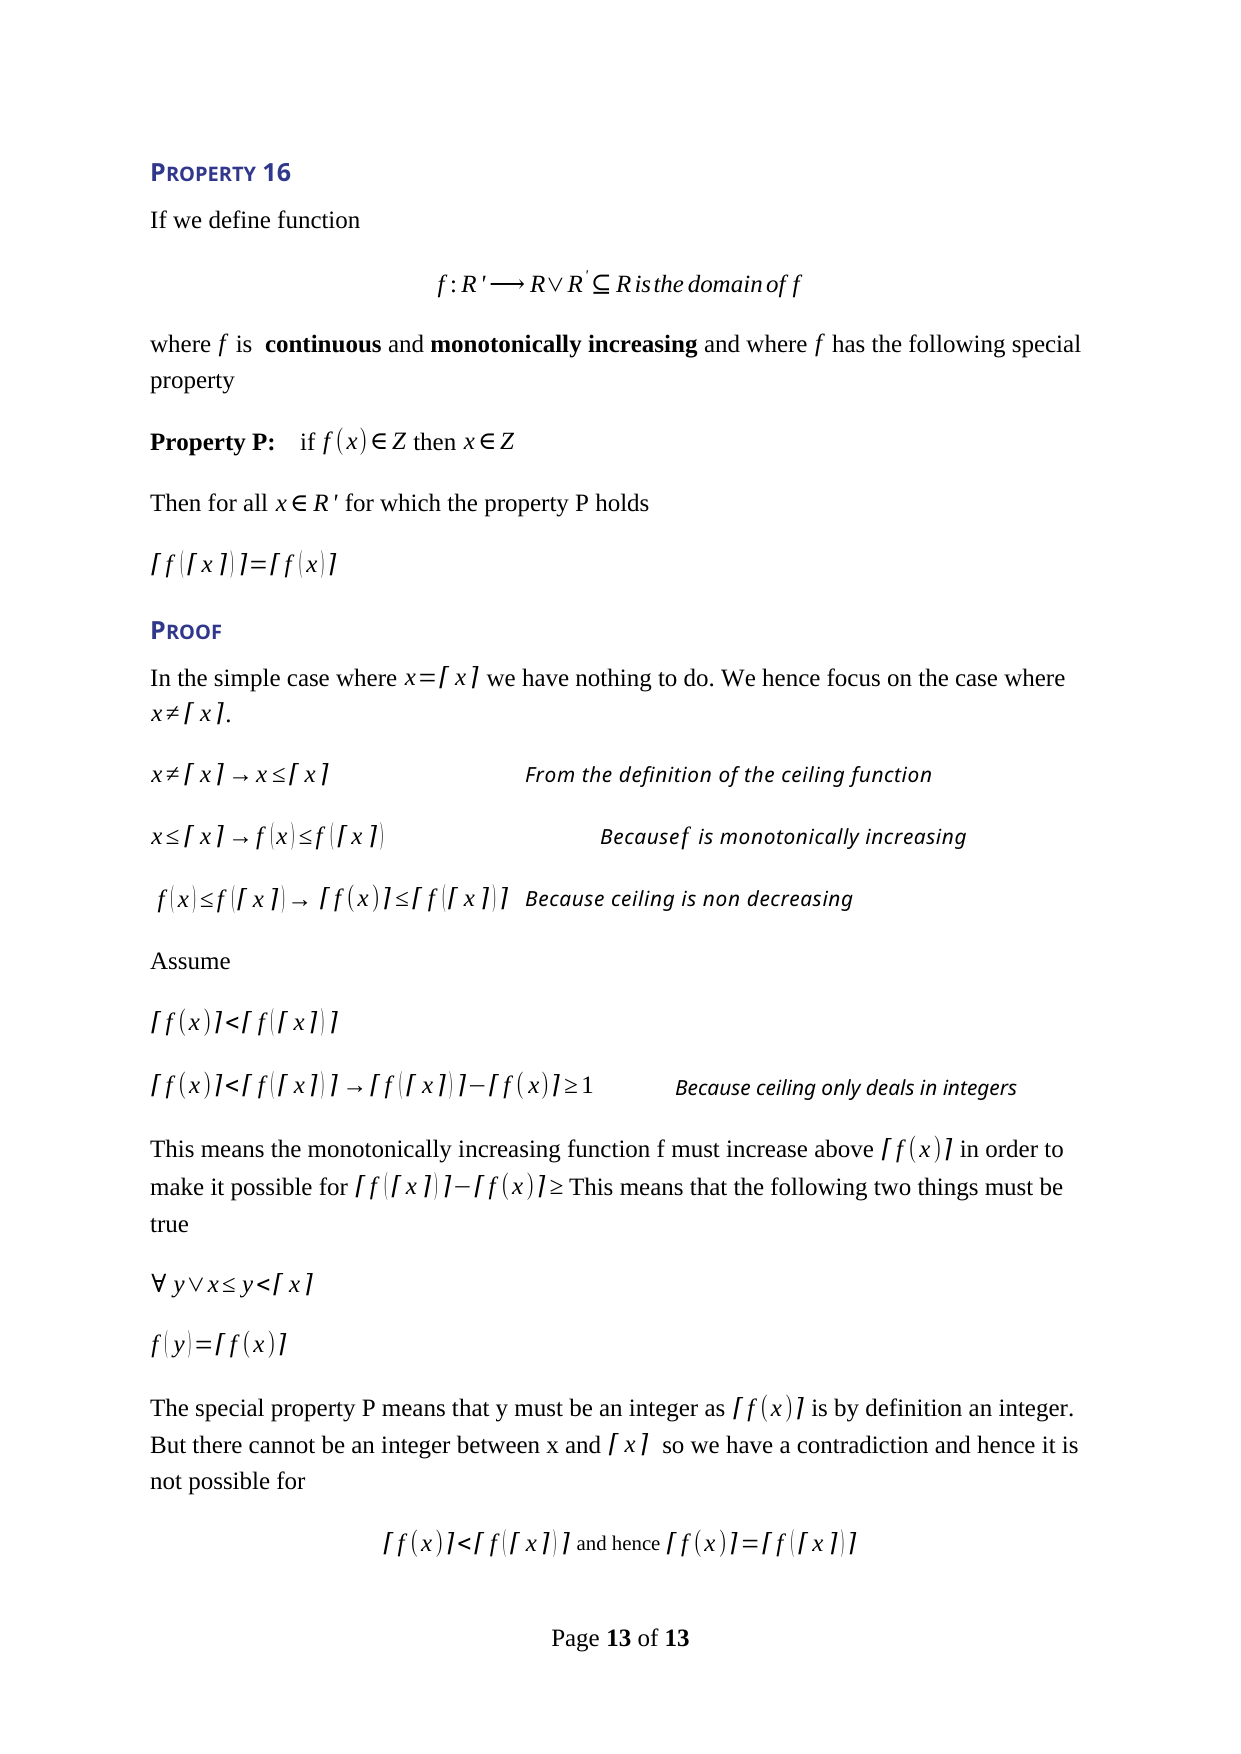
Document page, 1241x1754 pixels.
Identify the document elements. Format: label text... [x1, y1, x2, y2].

text Property P: if then [150, 426, 1090, 456]
text Because is monotonically increasing [150, 821, 1090, 851]
subtitle Property 16 [150, 154, 1090, 188]
text The special property P means that y must be an integer as is by definition an integer. But there cannot be an integer between x and so we have a contradiction and hence it is not possible for [150, 1393, 1090, 1494]
text Because ceiling is non decreasing [150, 883, 1090, 914]
text where is continuous and monotonically increasing and where has the following special property [150, 329, 1090, 394]
text Then for all for which the property P holds [150, 488, 1090, 517]
text From the definition of the ceiling function [150, 760, 1090, 789]
text Because ceiling only deals in integers [150, 1071, 1090, 1101]
subtitle Proof [150, 612, 1090, 646]
text If we define function [150, 205, 1090, 234]
text This means the monotonically increasing function f must increase above in order to make it possible for This means that the following two things must be true [150, 1133, 1090, 1238]
text and hence [150, 1527, 1090, 1559]
text Assume [150, 946, 1090, 975]
text In the simple case where we have nothing to do. We hence focus on the case where . [150, 663, 1090, 728]
